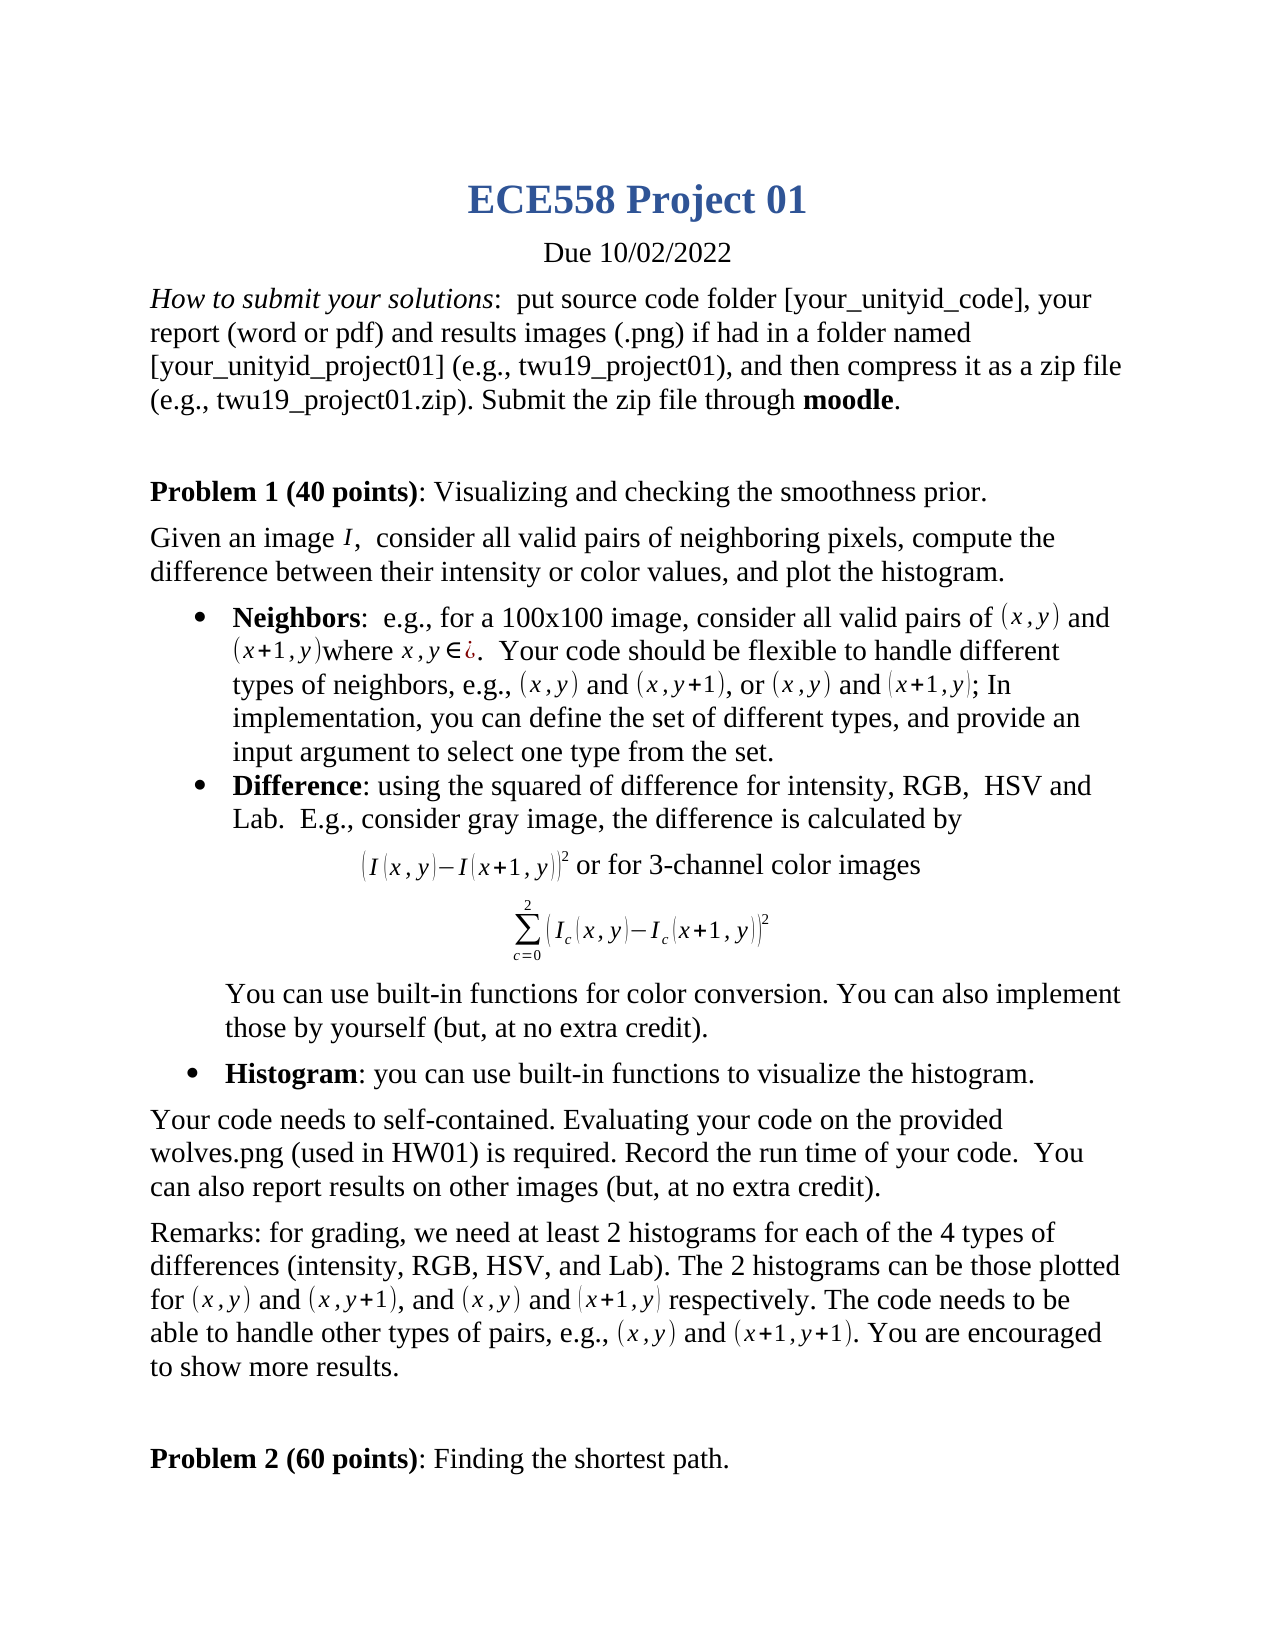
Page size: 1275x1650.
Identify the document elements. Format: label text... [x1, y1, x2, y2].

text Problem 1 (40 points): Visualizing and checking the smoothness prior. [150, 474, 1125, 508]
text How to submit your solutions: put source code folder [your_unityid_code], your report (word or pdf) and results images (.png) if had in a folder named [your_unityid_project01] (e.g., twu19_project01), and then compress it as a zip file (e.g., twu19_project01.zip). Submit the zip file through moodle. [150, 281, 1125, 416]
text Remarks: for grading, we need at least 2 histograms for each of the 4 types of differences (intensity, RGB, HSV, and Lab). The 2 histograms can be those plotted for and , and and respectively. The code needs to be able to handle other types of pairs, e.g., and . You are encouraged to show more results. [150, 1215, 1125, 1383]
list Histogram: you can use built-in functions to visualize the histogram. [187, 1056, 1125, 1089]
text Due 10/02/2022 [150, 235, 1125, 269]
subtitle ECE558 Project 01 [150, 175, 1125, 223]
list Difference: using the squared of difference for intensity, RGB, HSV and Lab. E.g., consider gray image, the difference is calculated by [195, 768, 1125, 835]
text You can use built-in functions for color conversion. You can also implement those by yourself (but, at no extra credit). [225, 976, 1125, 1043]
text Given an image , consider all valid pairs of neighboring pixels, compute the difference between their intensity or color values, and plot the histogram. [150, 520, 1125, 587]
text Problem 2 (60 points): Finding the shortest path. [150, 1441, 1125, 1475]
list Neighbors: e.g., for a 100x100 image, consider all valid pairs of and where . Your code should be flexible to handle different types of neighbors, e.g., and , or and ; In implementation, you can define the set of different types, and provide an input argument to select one type from the set. [195, 600, 1125, 768]
text or for 3-channel color images [157, 847, 1125, 884]
text Your code needs to self-contained. Evaluating your code on the provided wolves.png (used in HW01) is required. Record the run time of your code. You can also report results on other images (but, at no extra credit). [150, 1102, 1125, 1202]
